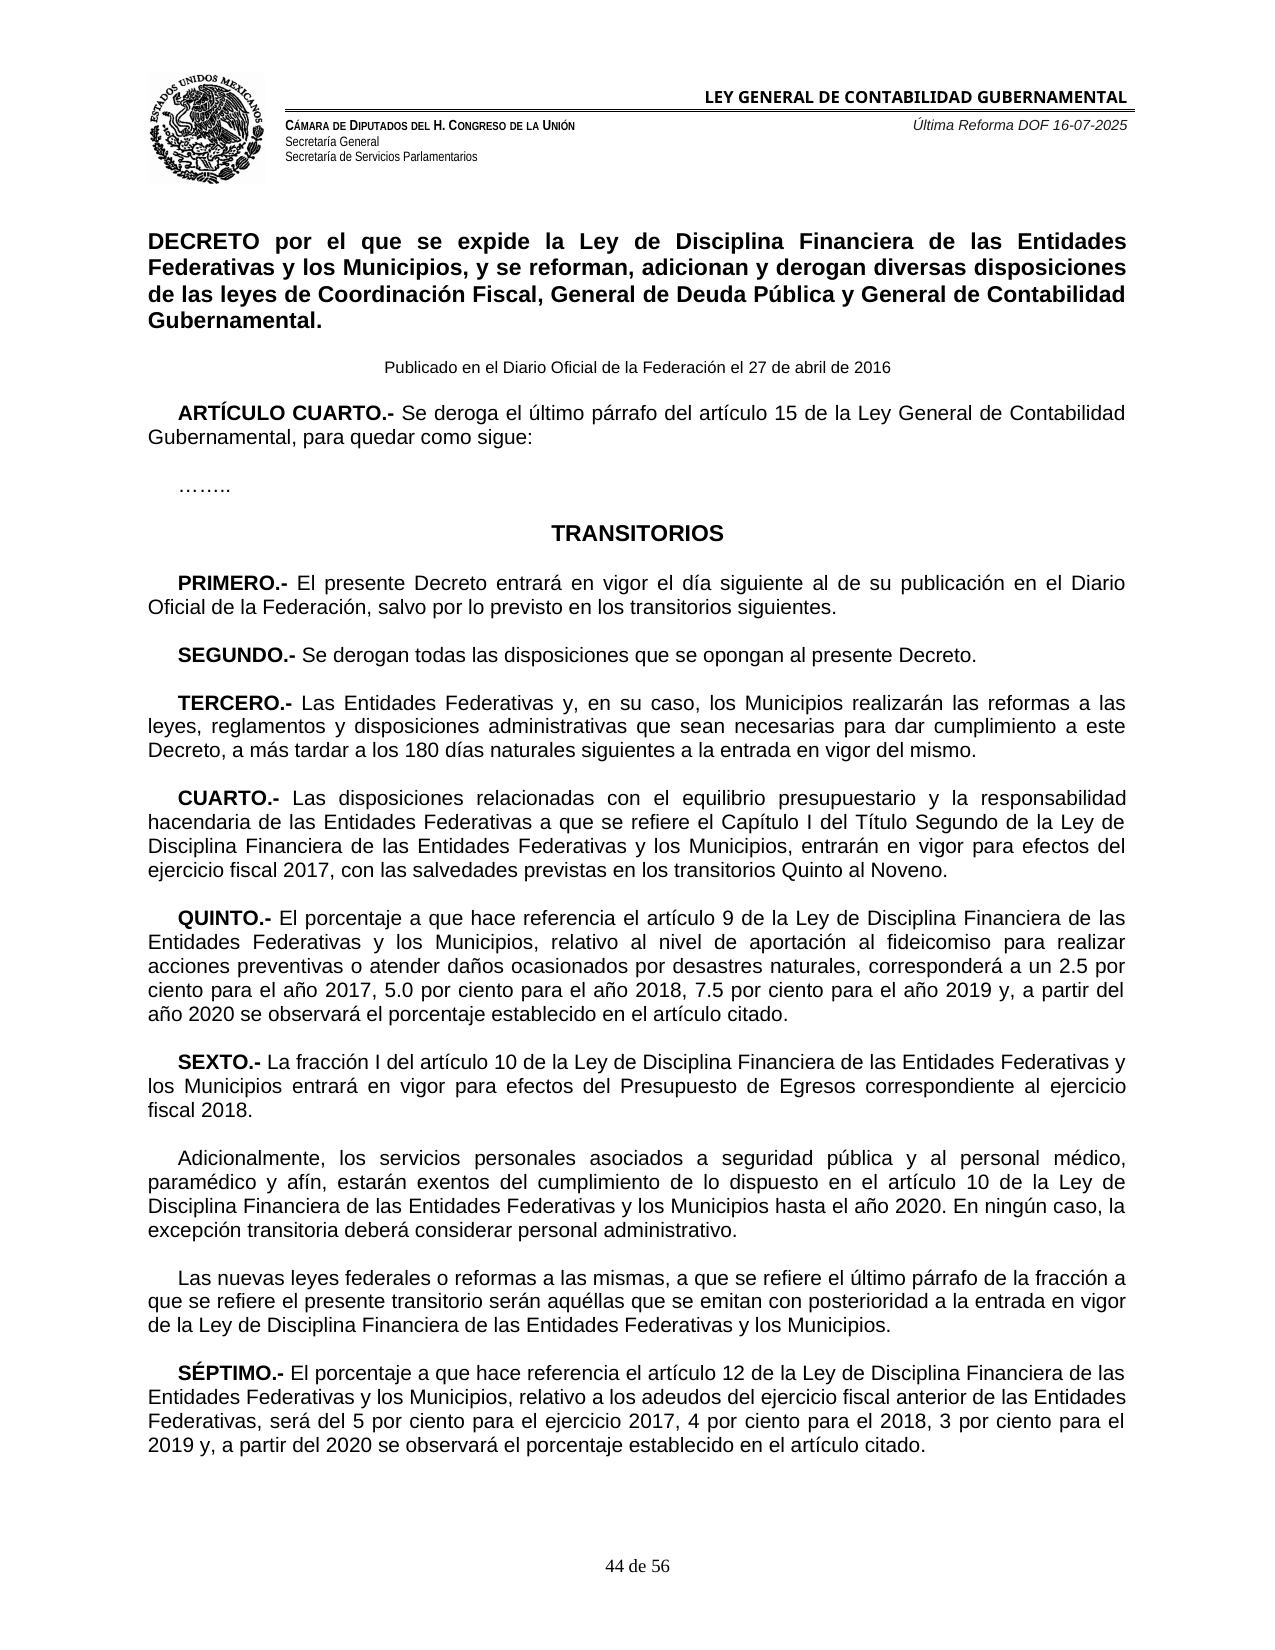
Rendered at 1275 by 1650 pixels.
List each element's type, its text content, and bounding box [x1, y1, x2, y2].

text ARTÍCULO CUARTO.- Se deroga el último párrafo del artículo 15 de la Ley General de Contabilidad Gubernamental, para quedar como sigue: [148, 401, 1127, 448]
text PRIMERO.- El presente Decreto entrará en vigor el día siguiente al de su publicación en el Diario Oficial de la Federación, salvo por lo previsto en los transitorios siguientes. [148, 571, 1127, 618]
text SEXTO.- La fracción I del artículo 10 de la Ley de Disciplina Financiera de las Entidades Federativas y los Municipios entrará en vigor para efectos del Presupuesto de Egresos correspondiente al ejercicio fiscal 2018. [148, 1050, 1127, 1122]
text TERCERO.- Las Entidades Federativas y, en su caso, los Municipios realizarán las reformas a las leyes, reglamentos y disposiciones administrativas que sean necesarias para dar cumplimiento a este Decreto, a más tardar a los 180 días naturales siguientes a la entrada en vigor del mismo. [148, 690, 1127, 762]
text TRANSITORIOS [148, 520, 1127, 547]
text SÉPTIMO.- El porcentaje a que hace referencia el artículo 12 de la Ley de Disciplina Financiera de las Entidades Federativas y los Municipios, relativo a los adeudos del ejercicio fiscal anterior de las Entidades Federativas, será del 5 por ciento para el ejercicio 2017, 4 por ciento para el 2018, 3 por ciento para el 2019 y, a partir del 2020 se observará el porcentaje establecido en el artículo citado. [148, 1361, 1127, 1457]
text Adicionalmente, los servicios personales asociados a seguridad pública y al personal médico, paramédico y afín, estarán exentos del cumplimiento de lo dispuesto en el artículo 10 de la Ley de Disciplina Financiera de las Entidades Federativas y los Municipios hasta el año 2020. En ningún caso, la excepción transitoria deberá considerar personal administrativo. [148, 1146, 1127, 1241]
text CUARTO.- Las disposiciones relacionadas con el equilibrio presupuestario y la responsabilidad hacendaria de las Entidades Federativas a que se refiere el Capítulo I del Título Segundo de la Ley de Disciplina Financiera de las Entidades Federativas y los Municipios, entrarán en vigor para efectos del ejercicio fiscal 2017, con las salvedades previstas en los transitorios Quinto al Noveno. [148, 786, 1127, 882]
text Las nuevas leyes federales o reformas a las mismas, a que se refiere el último párrafo de la fracción a que se refiere el presente transitorio serán aquéllas que se emitan con posterioridad a la entrada en vigor de la Ley de Disciplina Financiera de las Entidades Federativas y los Municipios. [148, 1265, 1127, 1337]
text SEGUNDO.- Se derogan todas las disposiciones que se opongan al presente Decreto. [148, 642, 1127, 666]
text DECRETO por el que se expide la Ley de Disciplina Financiera de las Entidades Federativas y los Municipios, y se reforman, adicionan y derogan diversas disposiciones de las leyes de Coordinación Fiscal, General de Deuda Pública y General de Contabilidad Gubernamental. [148, 228, 1127, 333]
text …….. [148, 472, 1127, 496]
text Publicado en el Diario Oficial de la Federación el 27 de abril de 2016 [148, 357, 1127, 377]
text QUINTO.- El porcentaje a que hace referencia el artículo 9 de la Ley de Disciplina Financiera de las Entidades Federativas y los Municipios, relativo al nivel de aportación al fideicomiso para realizar acciones preventivas o atender daños ocasionados por desastres naturales, corresponderá a un 2.5 por ciento para el año 2017, 5.0 por ciento para el año 2018, 7.5 por ciento para el año 2019 y, a partir del año 2020 se observará el porcentaje establecido en el artículo citado. [148, 906, 1127, 1026]
